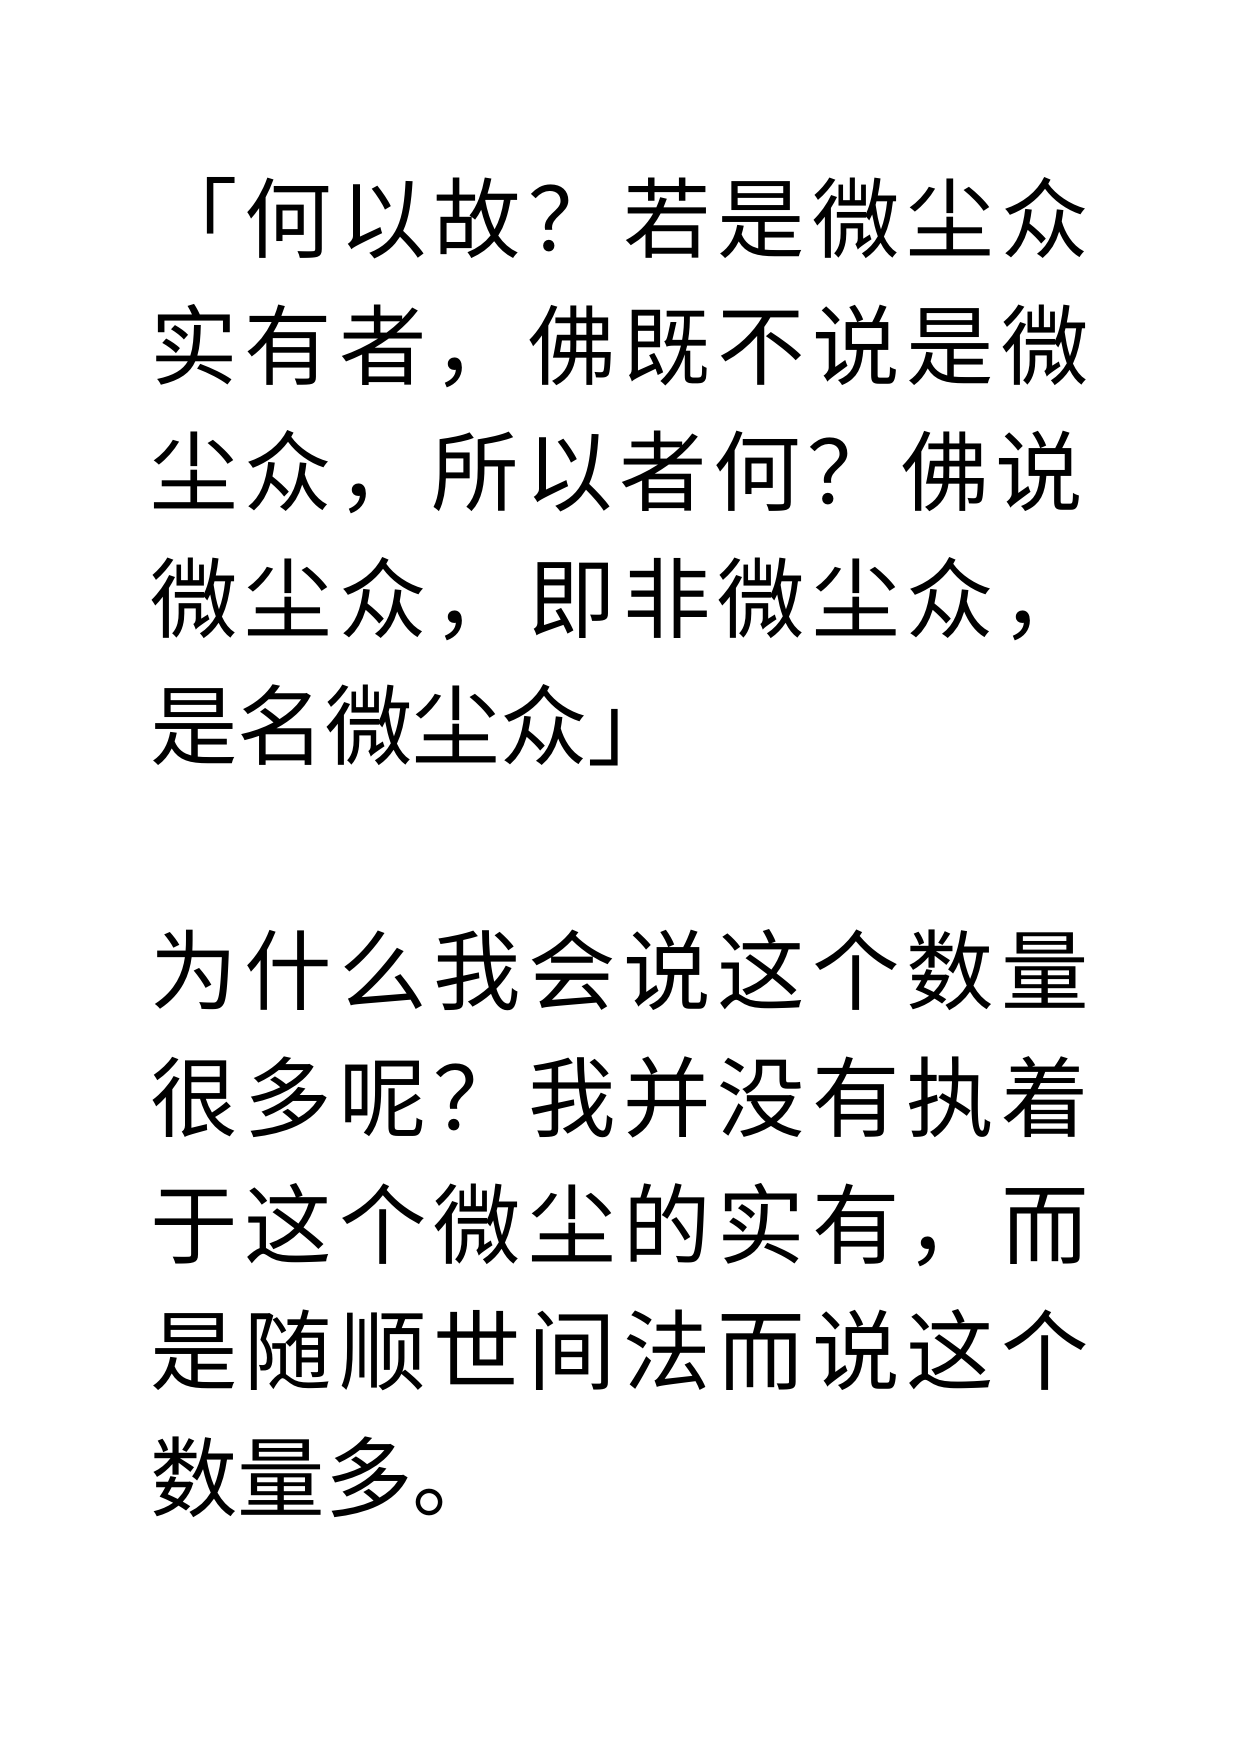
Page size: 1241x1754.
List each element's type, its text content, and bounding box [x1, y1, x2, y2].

text 为什么我会说这个数量很多呢？我并没有执着于这个微尘的实有，而是随顺世间法而说这个数量多。 [150, 902, 1090, 1536]
text 「何以故？若是微尘众实有者，佛既不说是微尘众，所以者何？佛说：微尘众，即非微尘众，是名微尘众」 [150, 150, 1090, 783]
